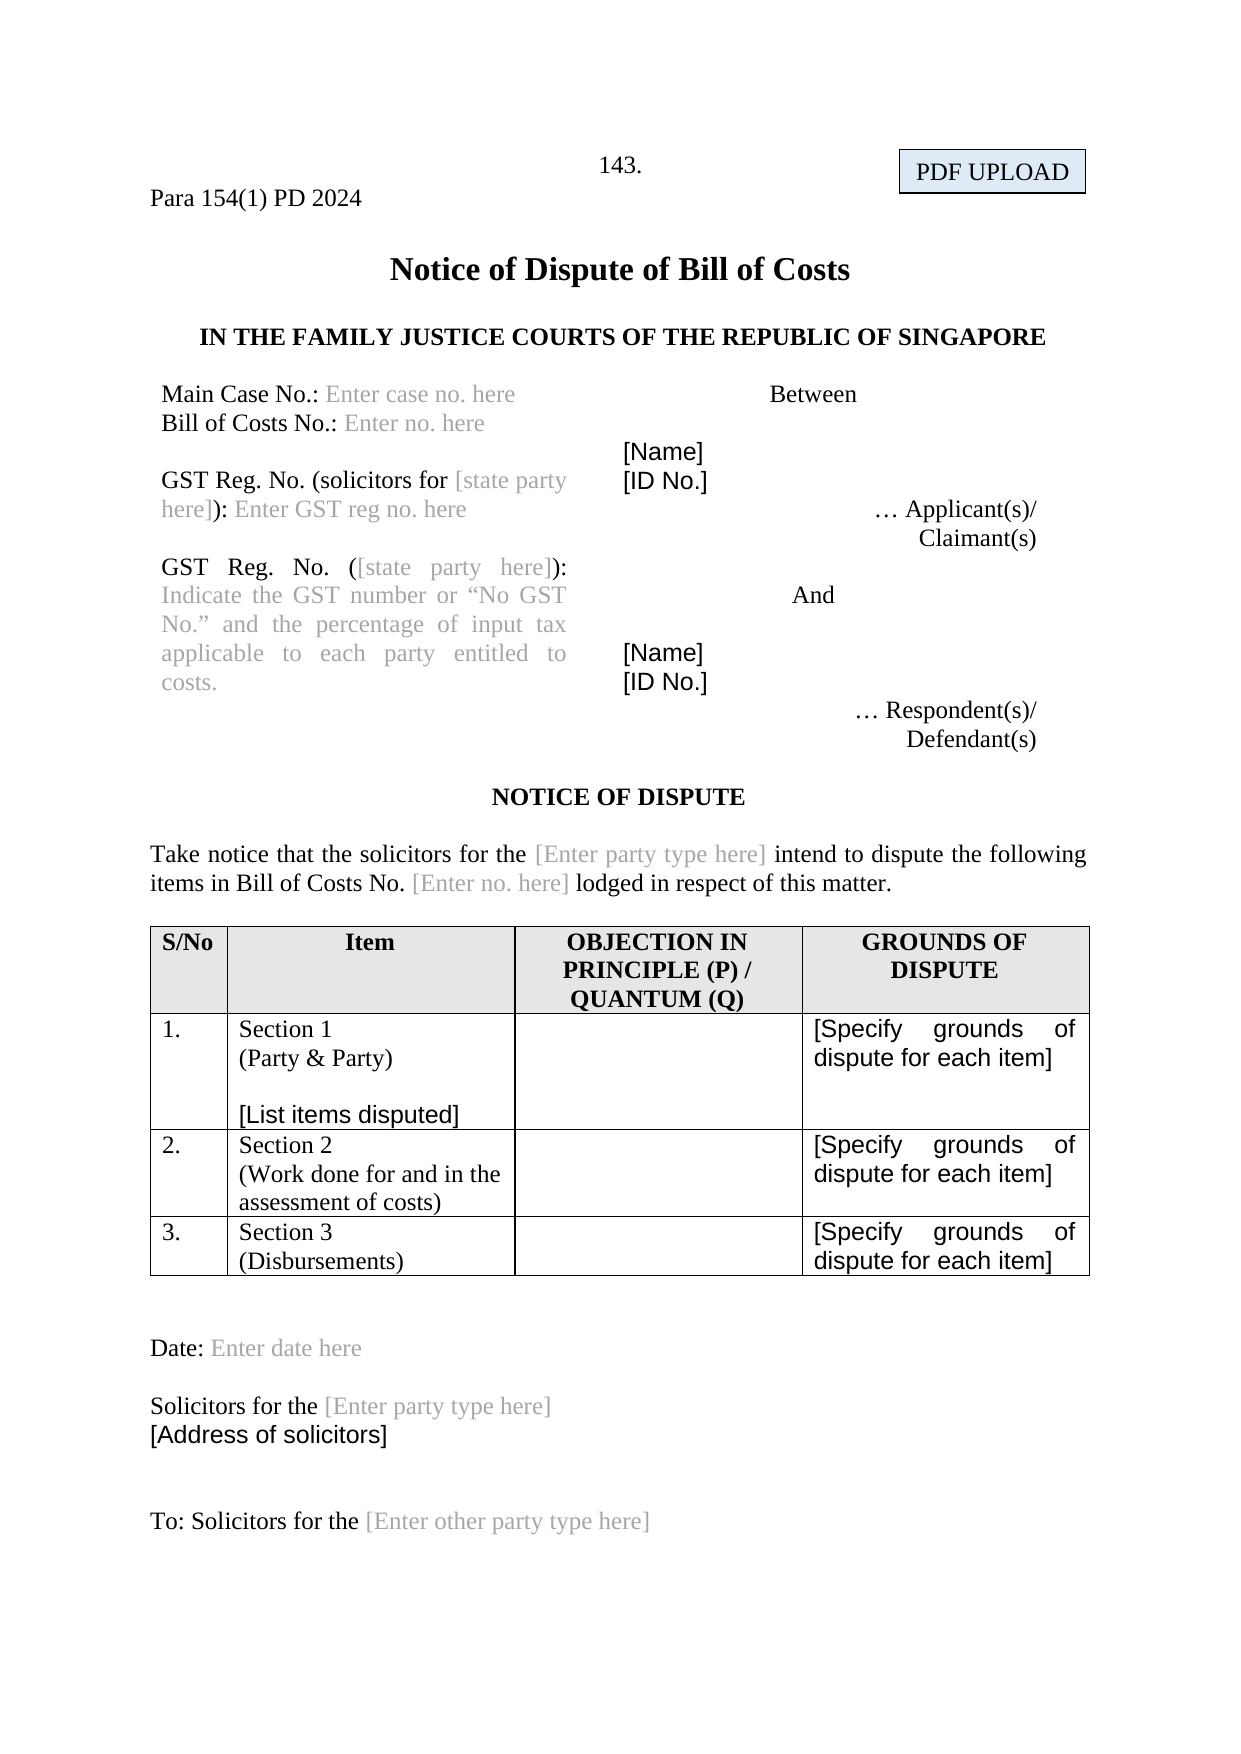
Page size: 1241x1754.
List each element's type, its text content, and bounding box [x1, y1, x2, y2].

table_cell 2. [151, 1130, 227, 1216]
table_cell [516, 1014, 802, 1129]
table_cell 1. [151, 1014, 227, 1129]
text Take notice that the solicitors for the intend to dispute the following items in Bill of Costs No. lodged in respect of this matter. [150, 839, 1087, 897]
text IN THE FAMILY JUSTICE COURTS OF THE REPUBLIC OF SINGAPORE [0, 322, 1240, 351]
text Date: [150, 1333, 1087, 1362]
table_header Between … Applicant(s)/ Claimant(s) And … Respondent(s)/ Defendant(s) [578, 379, 1048, 782]
table_header OBJECTION IN PRINCIPLE (P) / QUANTUM (Q) [516, 927, 802, 1013]
table_header Main Case No.: Bill of Costs No.: GST Reg. No. (solicitors for ): GST Reg. No. (): [150, 379, 578, 782]
table_cell [516, 1130, 802, 1216]
table_header Item [228, 927, 514, 1013]
table_cell Section 2 (Work done for and in the assessment of costs) [228, 1130, 514, 1216]
table_cell [516, 1217, 802, 1275]
text NOTICE OF DISPUTE [150, 782, 1087, 811]
table_header GROUNDS OF DISPUTE [803, 927, 1089, 1013]
table_cell Section 1 (Party & Party) [228, 1014, 514, 1129]
text Solicitors for the [150, 1391, 1087, 1419]
text To: Solicitors for the [150, 1506, 1087, 1534]
text 143. [150, 150, 1090, 179]
table_cell Section 3 (Disbursements) [228, 1217, 514, 1275]
text Notice of Dispute of Bill of Costs [150, 249, 1090, 287]
table_cell 3. [151, 1217, 227, 1275]
text Para 154(1) PD 2024 [150, 183, 1090, 212]
table_header S/No [151, 927, 227, 1013]
